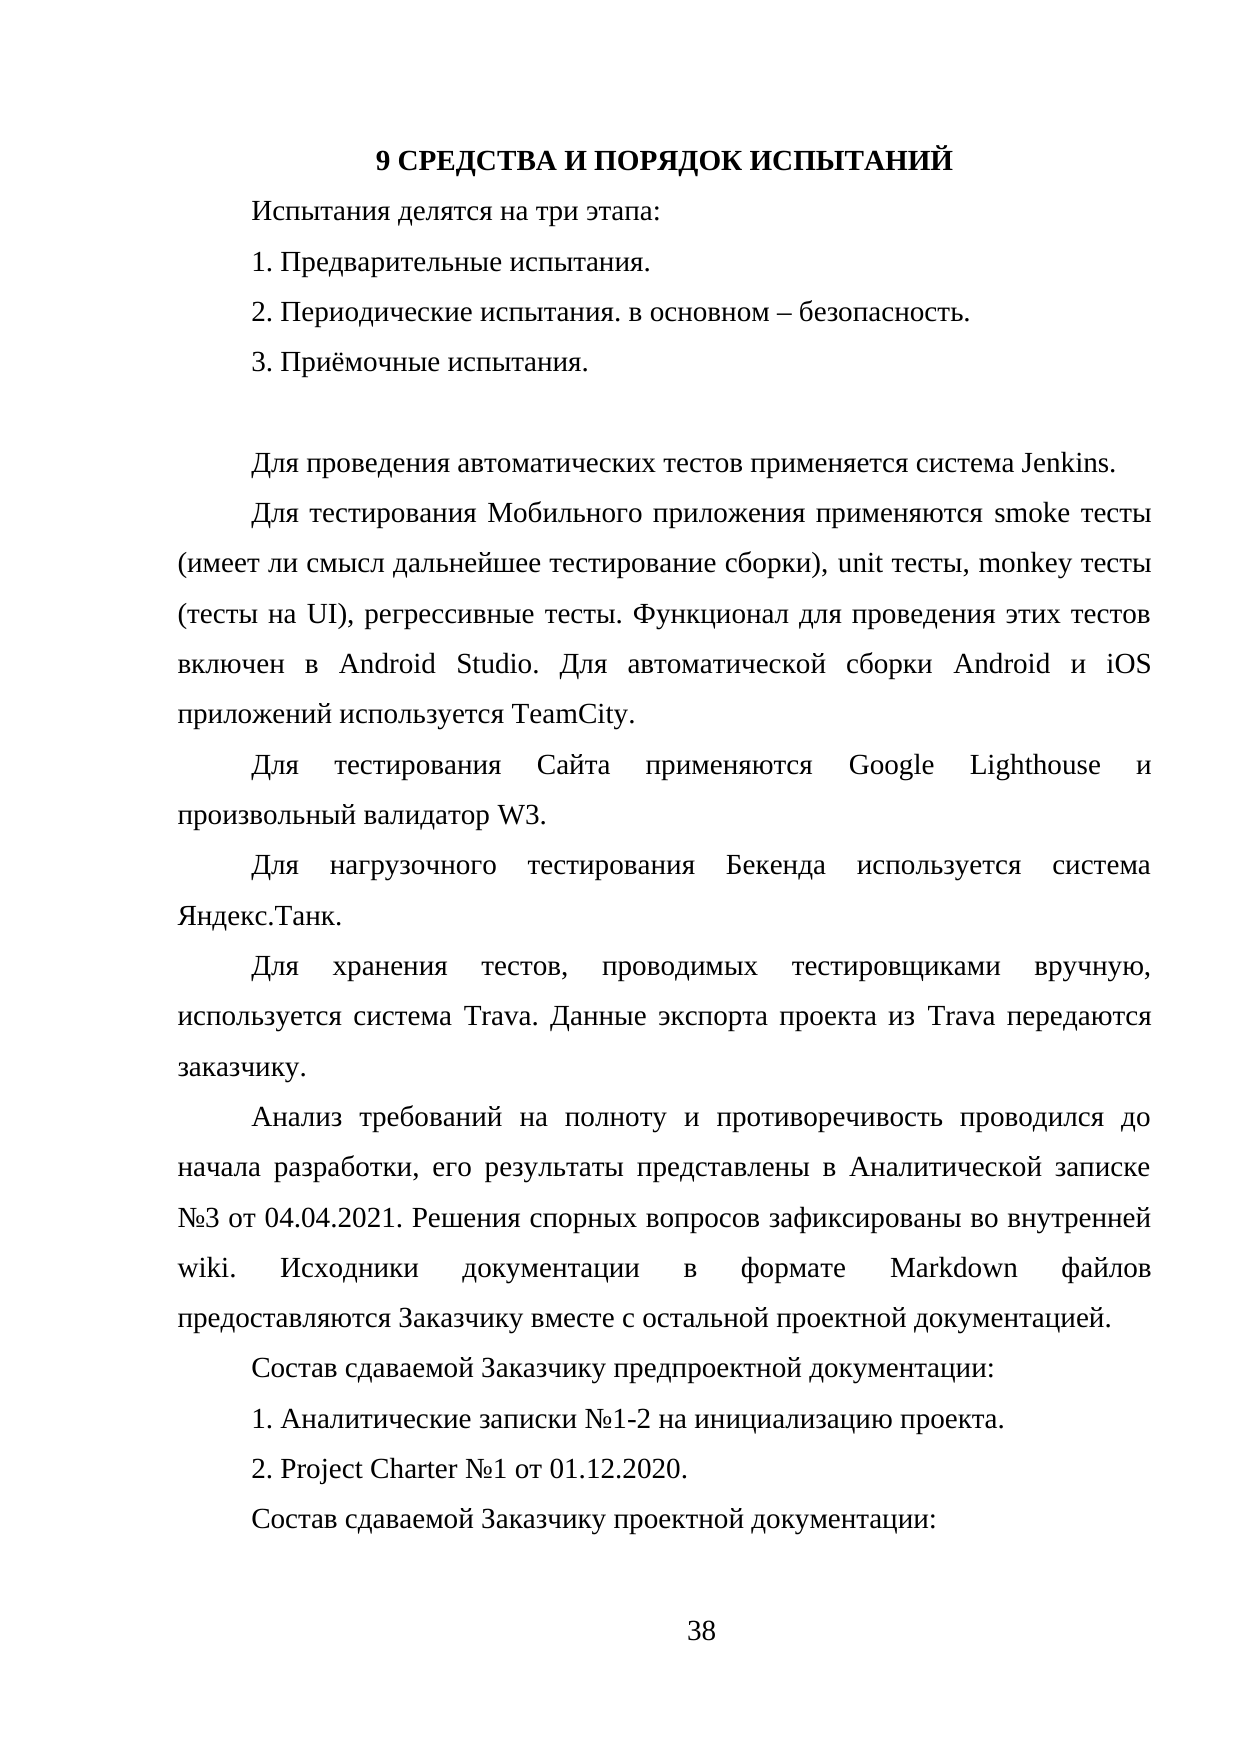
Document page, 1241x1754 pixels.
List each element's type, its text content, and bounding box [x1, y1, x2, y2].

list Аналитические записки №1-2 на инициализацию проекта. [251, 1401, 1152, 1434]
text Испытания делятся на три этапа: [177, 193, 1152, 227]
text Анализ требований на полноту и противоречивость проводился до начала разработки, его результаты представлены в Аналитической записке №3 от 04.04.2021. Решения спорных вопросов зафиксированы во внутренней wiki. Исходники документации в формате Markdown файлов предоставляются Заказчику вместе с остальной проектной документацией. [177, 1099, 1152, 1334]
subtitle 9 Средства и порядок испытаний [177, 143, 1152, 177]
text Для хранения тестов, проводимых тестировщиками вручную, используется система Trava. Данные экспорта проекта из Trava передаются заказчику. [177, 948, 1152, 1082]
text Состав сдаваемой Заказчику проектной документации: [177, 1502, 1152, 1535]
text Для тестирования Мобильного приложения применяются smoke тесты (имеет ли смысл дальнейшее тестирование сборки), unit тесты, monkey тесты (тесты на UI), регрессивные тесты. Функционал для проведения этих тестов включен в Android Studio. Для автоматической сборки Android и iOS приложений используется TeamCity. [177, 495, 1152, 730]
list Приёмочные испытания. [251, 344, 1152, 378]
text Для проведения автоматических тестов применяется система Jenkins. [177, 445, 1152, 478]
text Для нагрузочного тестирования Бекенда используется система Яндекс.Танк. [177, 847, 1152, 931]
list Периодические испытания. в основном – безопасность. [251, 294, 1152, 328]
text Для тестирования Сайта применяются Google Lighthouse и произвольный валидатор W3. [177, 747, 1152, 831]
text Состав сдаваемой Заказчику предпроектной документации: [177, 1351, 1152, 1384]
list Project Charter №1 от 01.12.2020. [251, 1451, 1152, 1485]
list Предварительные испытания. [251, 244, 1152, 277]
